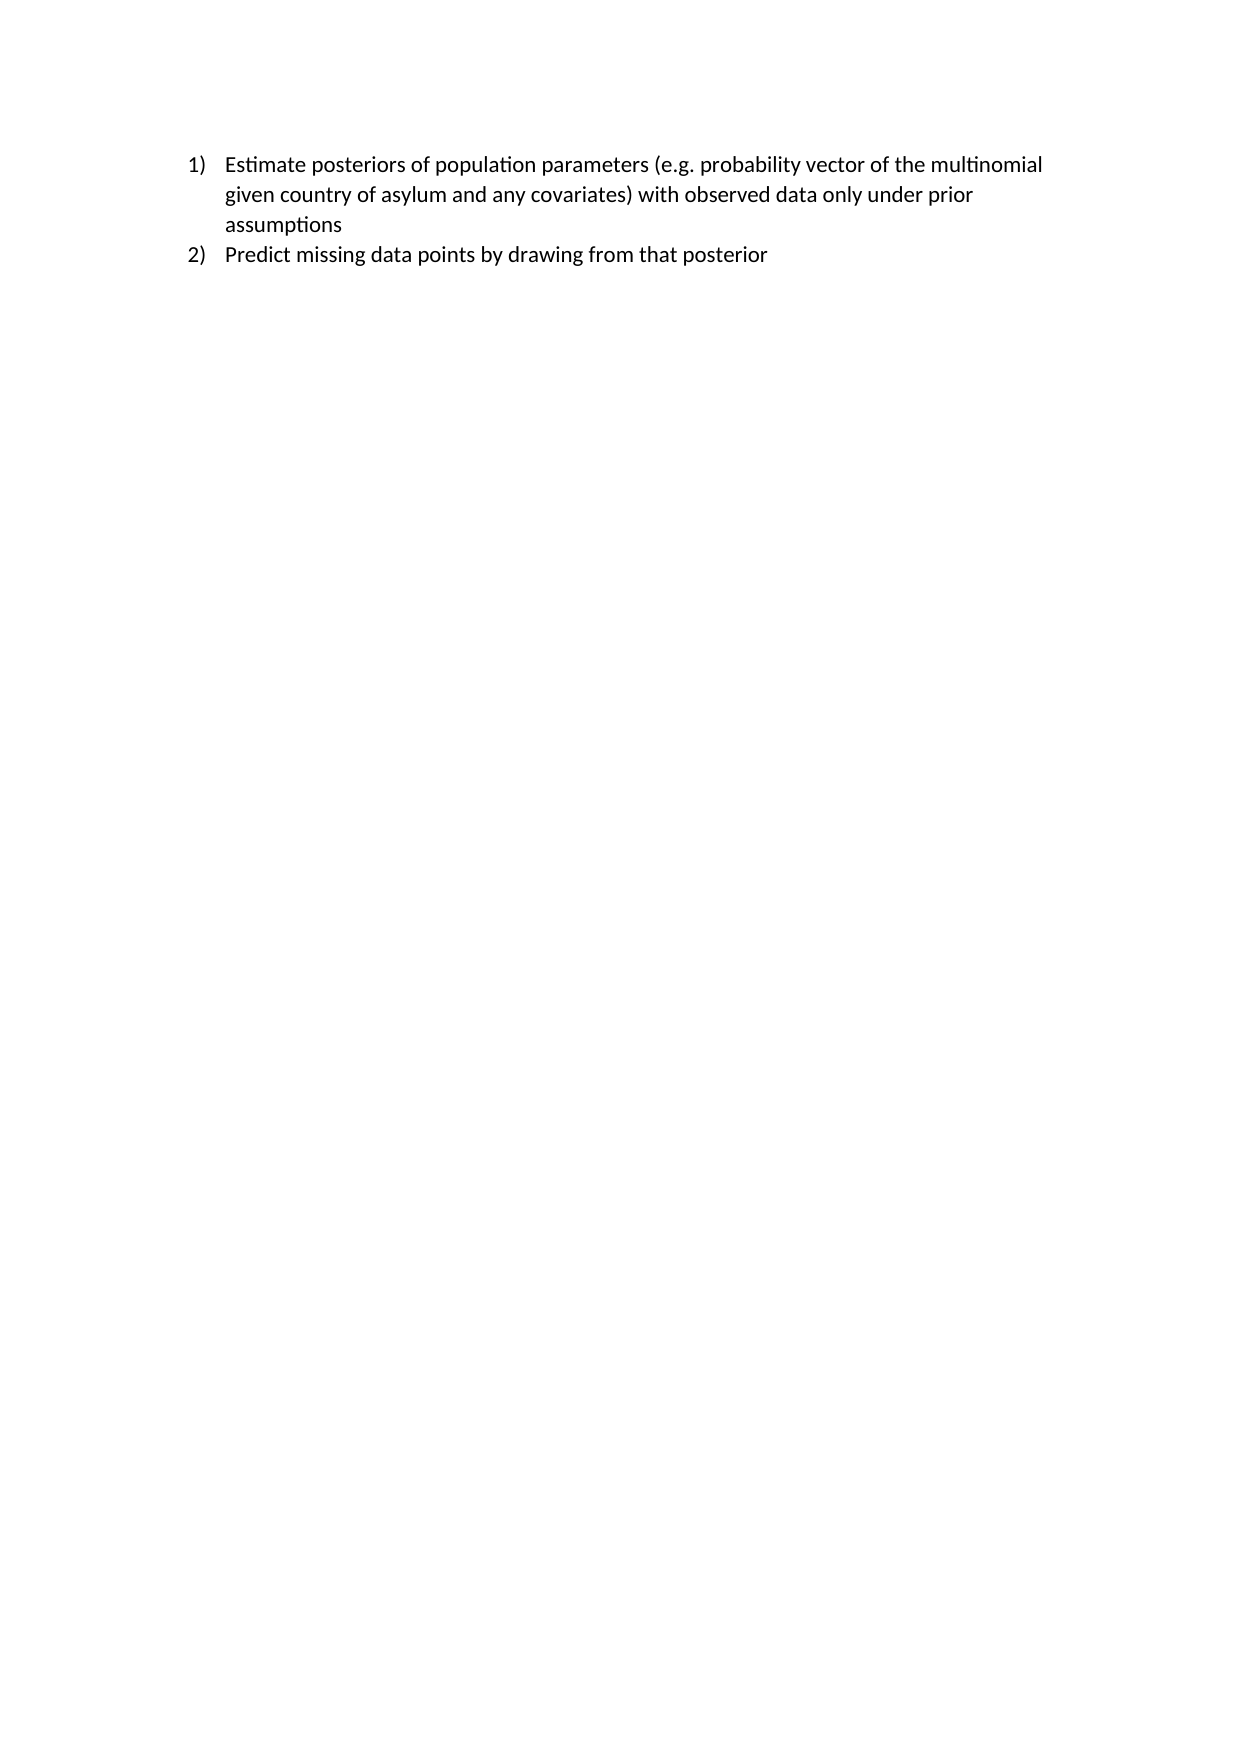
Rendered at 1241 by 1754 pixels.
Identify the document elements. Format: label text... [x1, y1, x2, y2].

list Estimate posteriors of population parameters (e.g. probability vector of the multinomial given country of asylum and any covariates) with observed data only under prior assumptions [187, 150, 1090, 238]
list Predict missing data points by drawing from that posterior [187, 241, 1090, 269]
